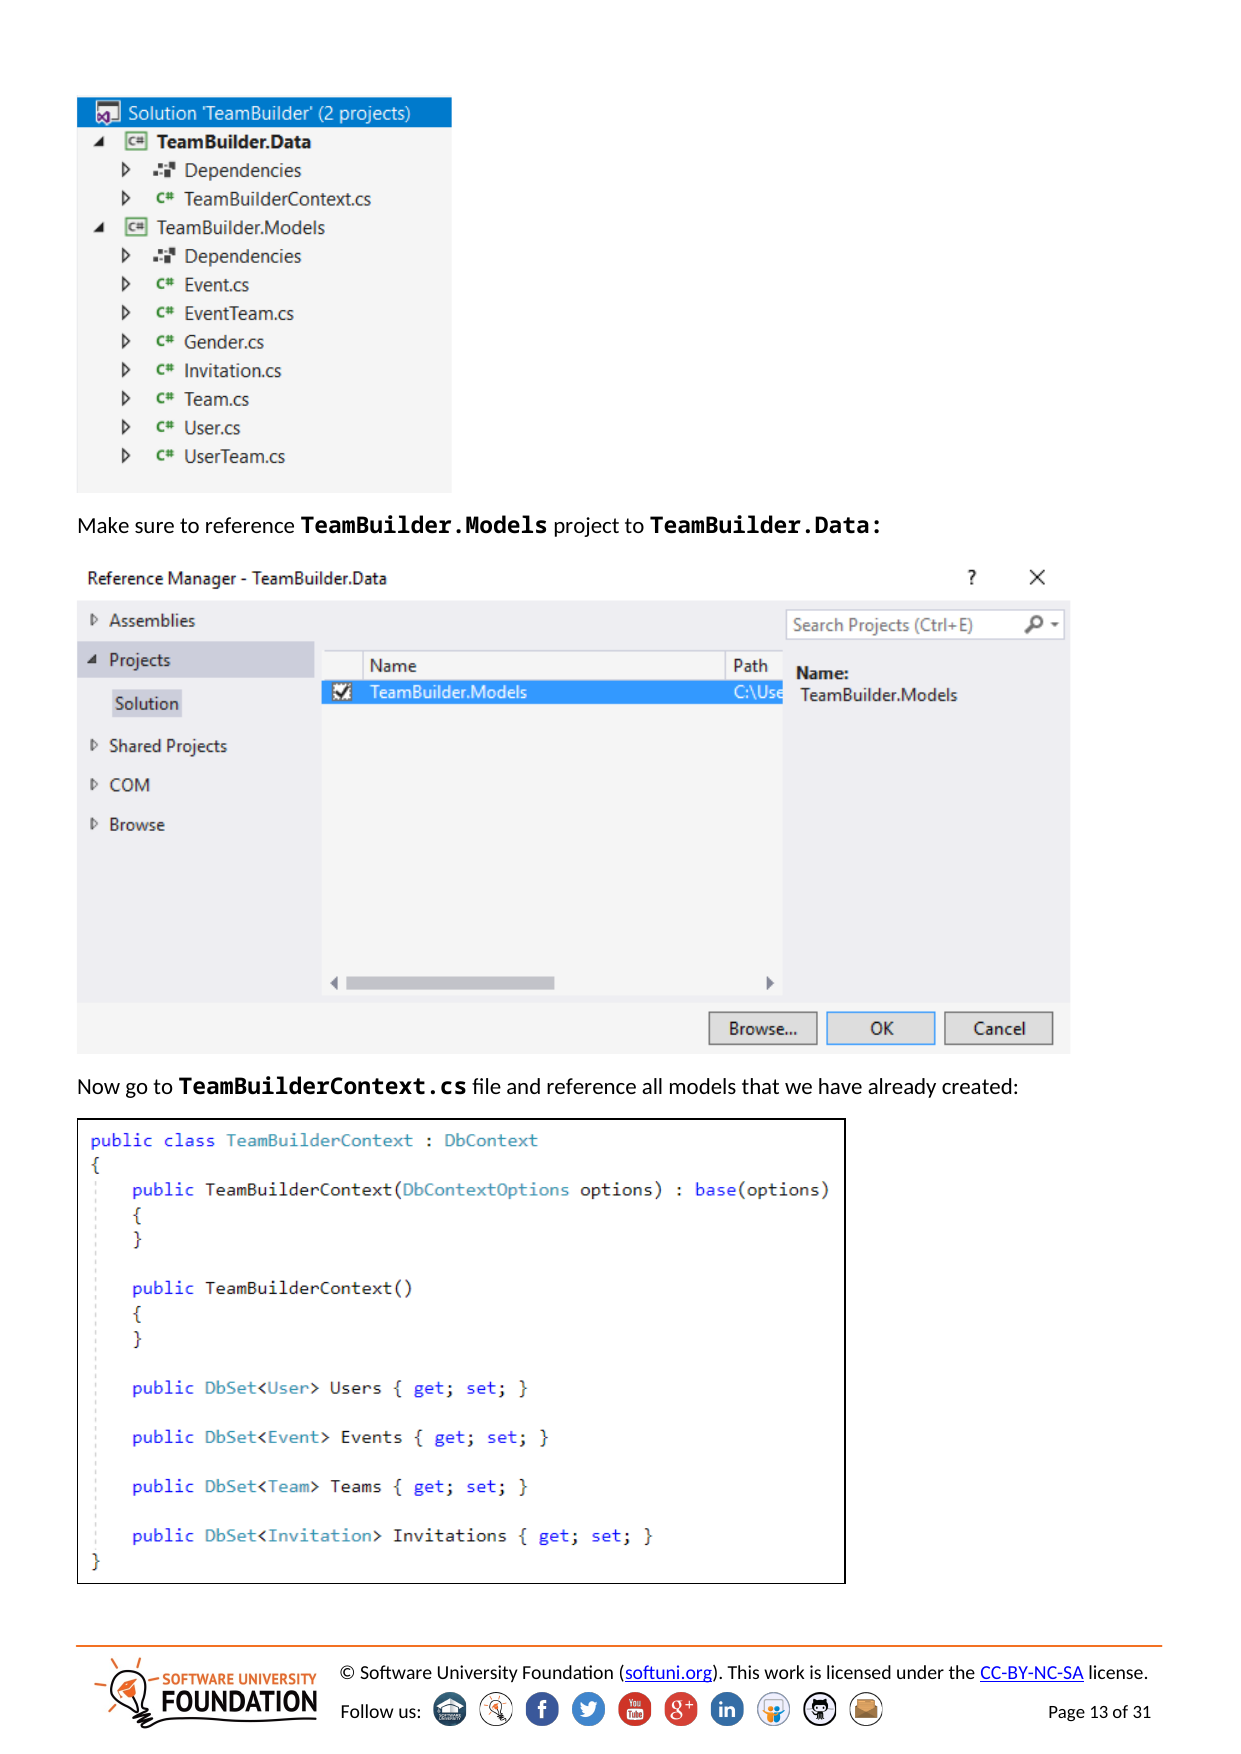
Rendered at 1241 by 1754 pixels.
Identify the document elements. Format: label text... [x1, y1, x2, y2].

text Make sure to reference TeamBuilder.Models project to TeamBuilder.Data: [77, 509, 1163, 541]
picture [76, 95, 452, 493]
picture [572, 1692, 605, 1726]
picture [757, 1692, 790, 1726]
text Now go to TeamBuilderContext.cs file and reference all models that we have already created: [77, 1070, 1163, 1101]
picture [849, 1692, 883, 1726]
picture [93, 1656, 317, 1729]
picture [803, 1692, 837, 1726]
picture [664, 1692, 698, 1726]
picture [433, 1692, 467, 1726]
picture [710, 1692, 744, 1726]
picture [525, 1692, 559, 1726]
picture [76, 557, 1071, 1054]
picture [618, 1692, 652, 1726]
picture [479, 1692, 513, 1726]
picture [78, 1120, 844, 1583]
